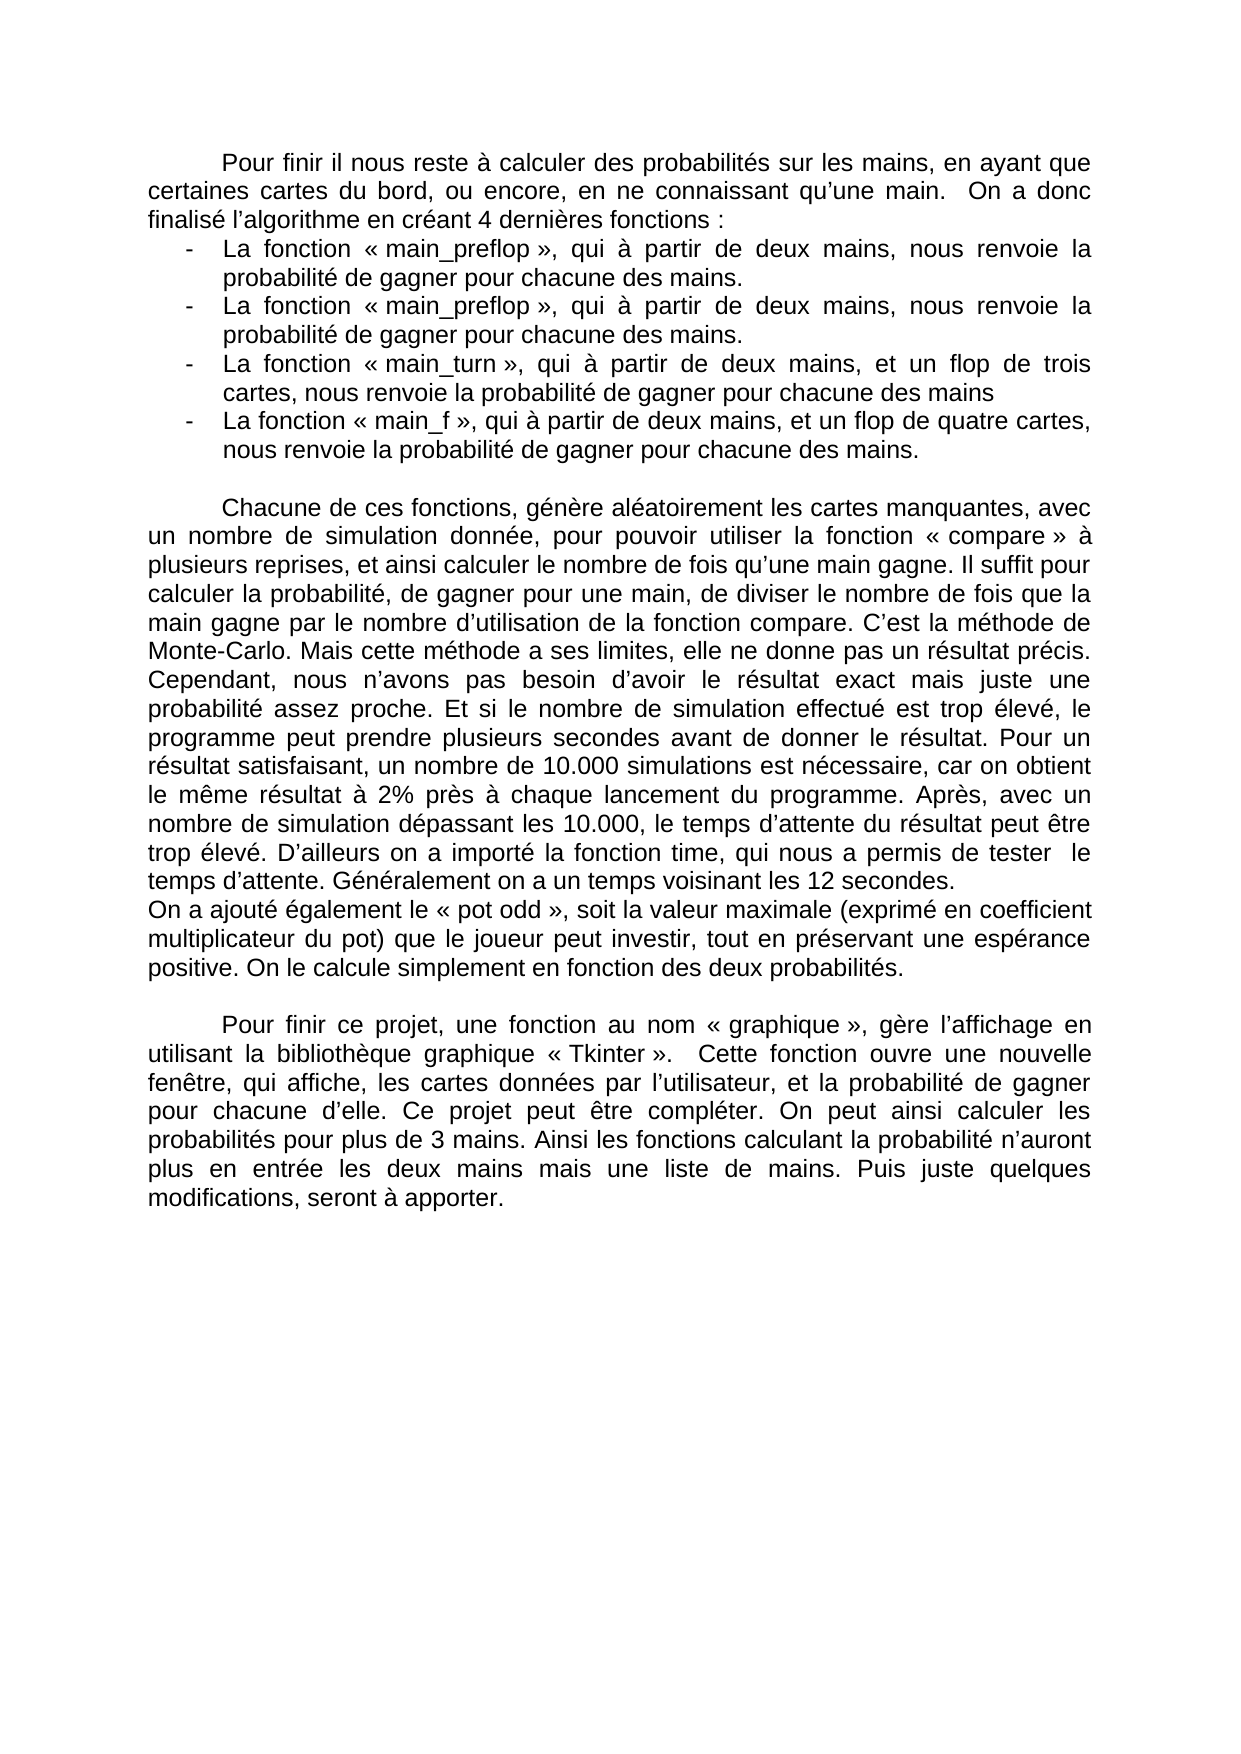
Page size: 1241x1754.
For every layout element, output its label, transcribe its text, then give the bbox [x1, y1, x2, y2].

list La fonction « main_f », qui à partir de deux mains, et un flop de quatre cartes, nous renvoie la probabilité de gagner pour chacune des mains. [185, 406, 1093, 464]
list Chacune de ces fonctions, génère aléatoirement les cartes manquantes, avec un nombre de simulation donnée, pour pouvoir utiliser la fonction « compare » à plusieurs reprises, et ainsi calculer le nombre de fois qu’une main gagne. Il suffit pour calculer la probabilité, de gagner pour une main, de diviser le nombre de fois que la main gagne par le nombre d’utilisation de la fonction compare. C’est la méthode de Monte-Carlo. Mais cette méthode a ses limites, elle ne donne pas un résultat précis. Cependant, nous n’avons pas besoin d’avoir le résultat exact mais juste une probabilité assez proche. Et si le nombre de simulation effectué est trop élevé, le programme peut prendre plusieurs secondes avant de donner le résultat. Pour un résultat satisfaisant, un nombre de 10.000 simulations est nécessaire, car on obtient le même résultat à 2% près à chaque lancement du programme. Après, avec un nombre de simulation dépassant les 10.000, le temps d’attente du résultat peut être trop élevé. D’ailleurs on a importé la fonction time, qui nous a permis de tester le temps d’attente. Généralement on a un temps voisinant les 12 secondes. [148, 493, 1093, 895]
list On a ajouté également le « pot odd », soit la valeur maximale (exprimé en coefficient multiplicateur du pot) que le joueur peut investir, tout en préservant une espérance positive. On le calcule simplement en fonction des deux probabilités. [148, 895, 1093, 981]
list La fonction « main_preflop », qui à partir de deux mains, nous renvoie la probabilité de gagner pour chacune des mains. [185, 234, 1093, 291]
list La fonction « main_turn », qui à partir de deux mains, et un flop de trois cartes, nous renvoie la probabilité de gagner pour chacune des mains [185, 349, 1093, 406]
list La fonction « main_preflop », qui à partir de deux mains, nous renvoie la probabilité de gagner pour chacune des mains. [185, 291, 1093, 349]
list Pour finir ce projet, une fonction au nom « graphique », gère l’affichage en utilisant la bibliothèque graphique « Tkinter ». Cette fonction ouvre une nouvelle fenêtre, qui affiche, les cartes données par l’utilisateur, et la probabilité de gagner pour chacune d’elle. Ce projet peut être compléter. On peut ainsi calculer les probabilités pour plus de 3 mains. Ainsi les fonctions calculant la probabilité n’auront plus en entrée les deux mains mais une liste de mains. Puis juste quelques modifications, seront à apporter. [148, 1010, 1093, 1211]
text Pour finir il nous reste à calculer des probabilités sur les mains, en ayant que certaines cartes du bord, ou encore, en ne connaissant qu’une main. On a donc finalisé l’algorithme en créant 4 dernières fonctions : [148, 148, 1093, 234]
